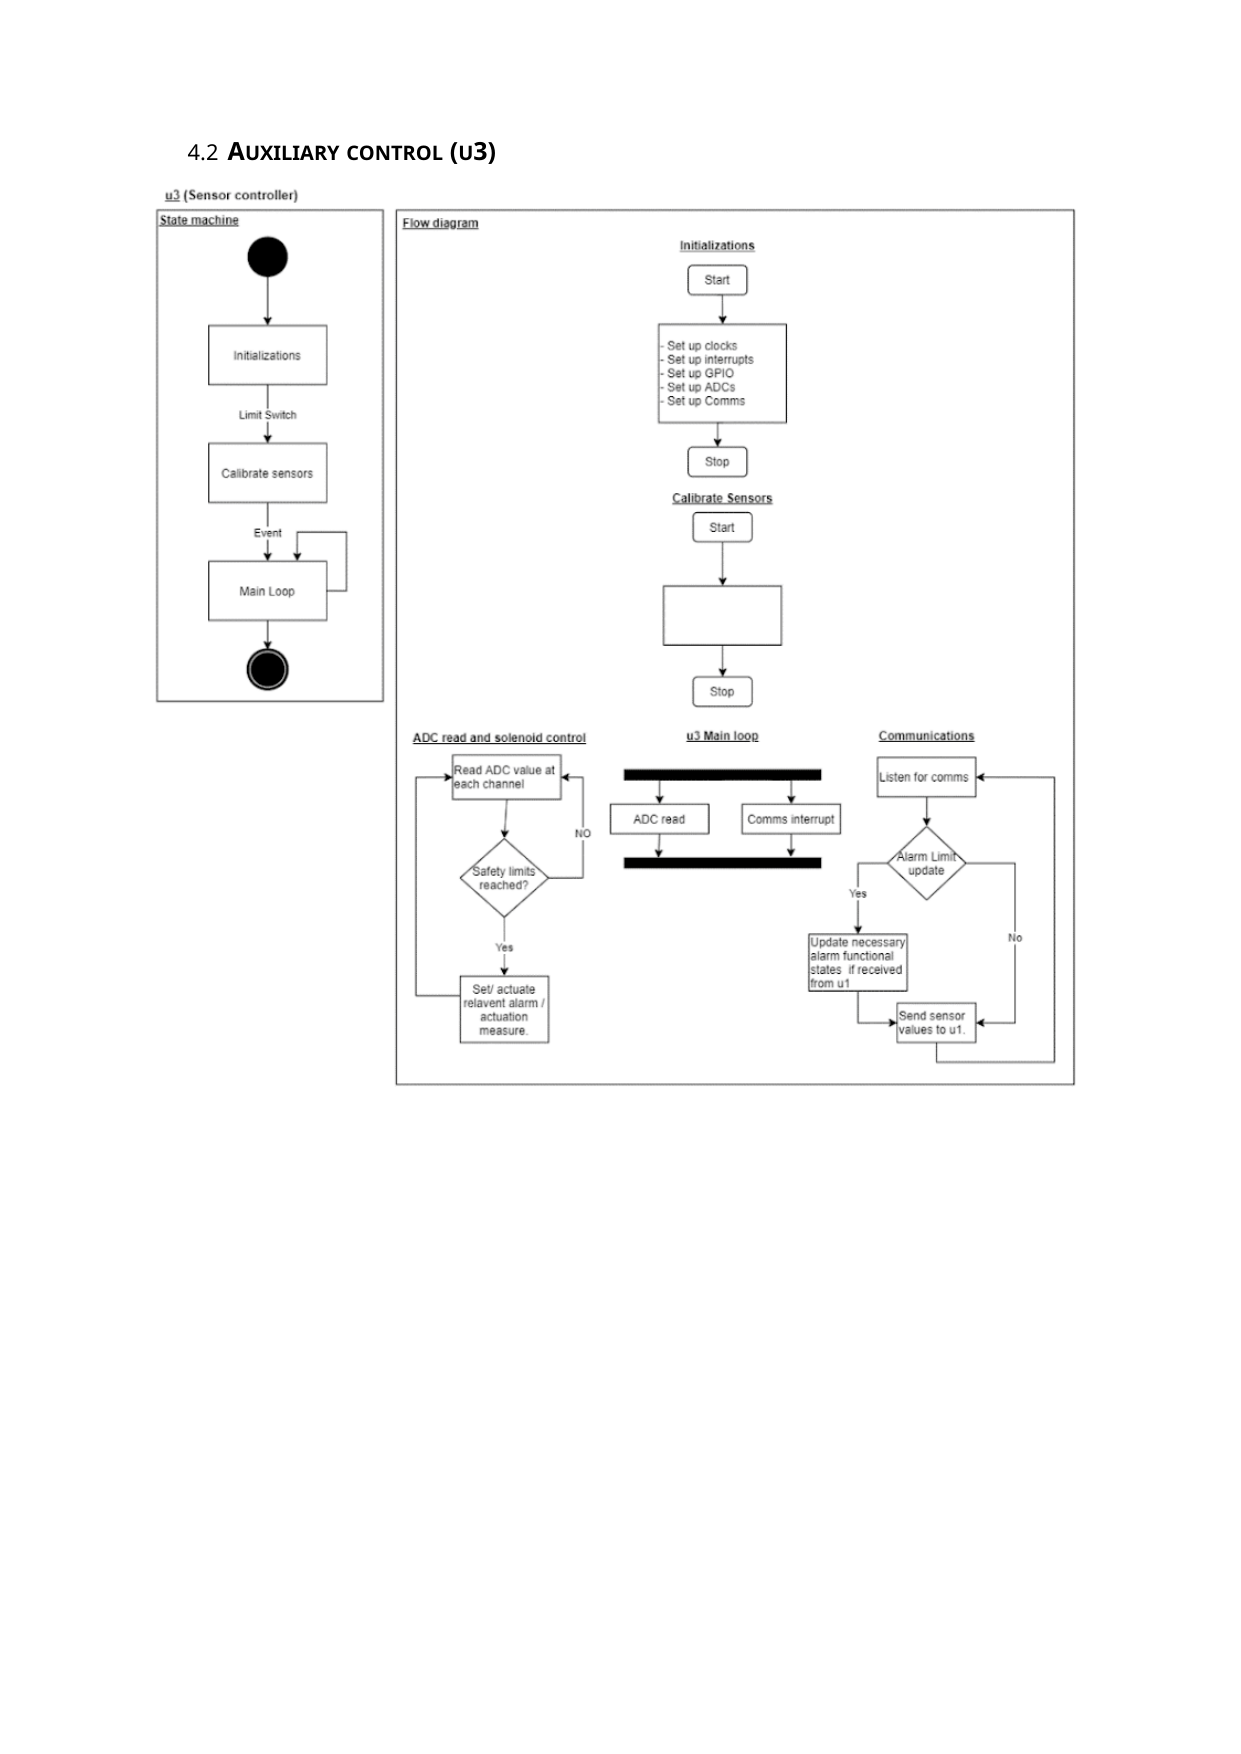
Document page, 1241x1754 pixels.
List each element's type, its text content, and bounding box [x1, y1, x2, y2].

list Auxiliary control (u3) [187, 133, 1090, 167]
picture [150, 185, 1079, 1094]
